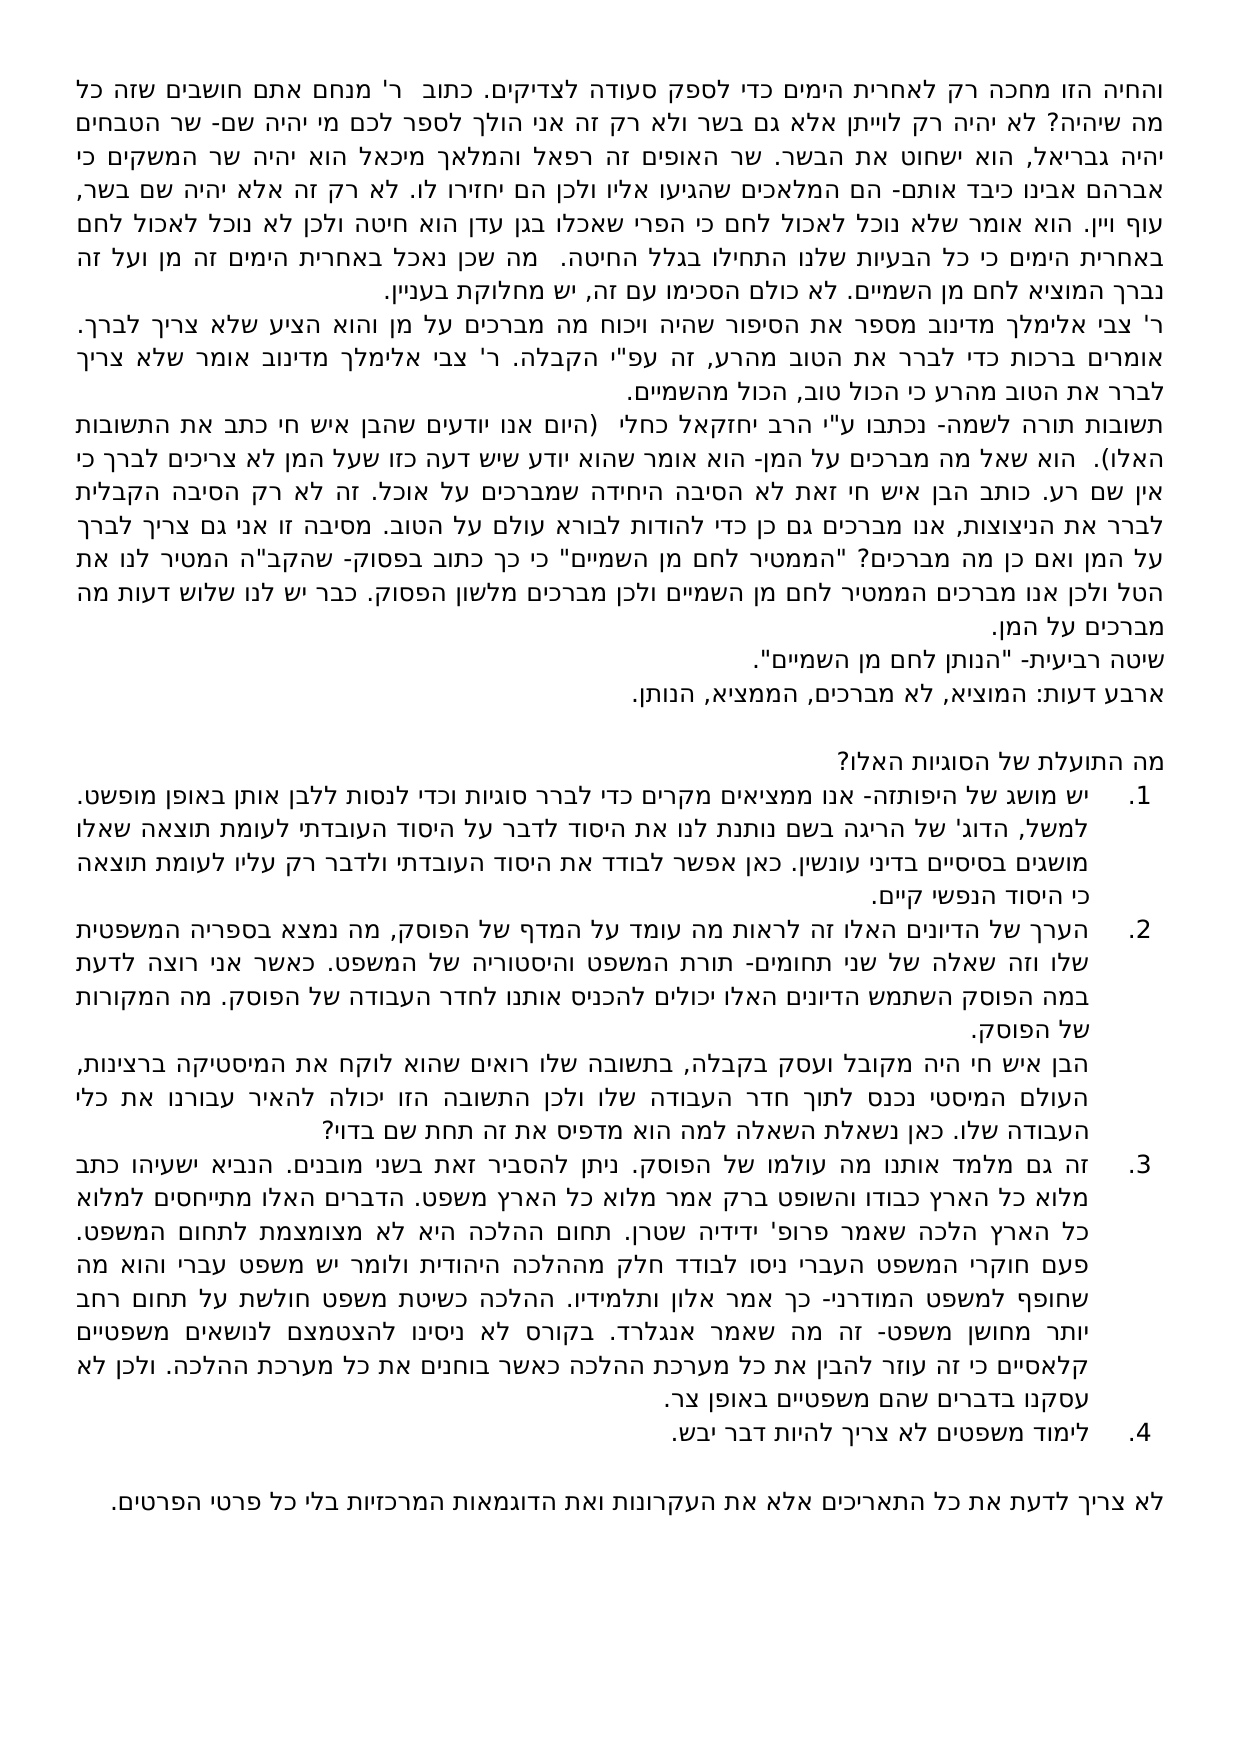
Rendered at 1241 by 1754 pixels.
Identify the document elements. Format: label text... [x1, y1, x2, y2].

text תשובות תורה לשמה- נכתבו ע"י הרב יחזקאל כחלי (היום אנו יודעים שהבן איש חי כתב את התשובות האלו). הוא שאל מה מברכים על המן- הוא אומר שהוא יודע שיש דעה כזו שעל המן לא צריכים לברך כי אין שם רע. כותב הבן איש חי זאת לא הסיבה היחידה שמברכים על אוכל. זה לא רק הסיבה הקבלית לברר את הניצוצות, אנו מברכים גם כן כדי להודות לבורא עולם על הטוב. מסיבה זו אני גם צריך לברך על המן ואם כן מה מברכים? "הממטיר לחם מן השמיים" כי כך כתוב בפסוק- שהקב"ה המטיר לנו את הטל ולכן אנו מברכים הממטיר לחם מן השמיים ולכן מברכים מלשון הפסוק. כבר יש לנו שלוש דעות מה מברכים על המן. [75, 410, 1165, 641]
list הערך של הדיונים האלו זה לראות מה עומד על המדף של הפוסק, מה נמצא בספריה המשפטית שלו וזה שאלה של שני תחומים- תורת המשפט והיסטוריה של המשפט. כאשר אני רוצה לדעת במה הפוסק השתמש הדיונים האלו יכולים להכניס אותנו לחדר העבודה של הפוסק. מה המקורות של הפוסק. [75, 915, 1128, 1045]
text הבן איש חי היה מקובל ועסק בקבלה, בתשובה שלו רואים שהוא לוקח את המיסטיקה ברצינות, העולם המיסטי נכנס לתוך חדר העבודה שלו ולכן התשובה הזו יכולה להאיר עבורנו את כלי העבודה שלו. כאן נשאלת השאלה למה הוא מדפיס את זה תחת שם בדוי? [75, 1049, 1090, 1145]
text לא צריך לדעת את כל התאריכים אלא את העקרונות ואת הדוגמאות המרכזיות בלי כל פרטי הפרטים. [75, 1487, 1165, 1516]
list זה גם מלמד אותנו מה עולמו של הפוסק. ניתן להסביר זאת בשני מובנים. הנביא ישעיהו כתב מלוא כל הארץ כבודו והשופט ברק אמר מלוא כל הארץ משפט. הדברים האלו מתייחסים למלוא כל הארץ הלכה שאמר פרופ' ידידיה שטרן. תחום ההלכה היא לא מצומצמת לתחום המשפט. פעם חוקרי המשפט העברי ניסו לבודד חלק מההלכה היהודית ולומר יש משפט עברי והוא מה שחופף למשפט המודרני- כך אמר אלון ותלמידיו. ההלכה כשיטת משפט חולשת על תחום רחב יותר מחושן משפט- זה מה שאמר אנגלרד. בקורס לא ניסינו להצטמצם לנושאים משפטיים קלאסיים כי זה עוזר להבין את כל מערכת ההלכה כאשר בוחנים את כל מערכת ההלכה. ולכן לא עסקנו בדברים שהם משפטיים באופן צר. [75, 1150, 1128, 1414]
text מה התועלת של הסוגיות האלו? [75, 747, 1165, 776]
text שיטה רביעית- "הנותן לחם מן השמיים". [75, 645, 1165, 674]
text ארבע דעות: המוציא, לא מברכים, הממציא, הנותן. [75, 679, 1165, 708]
text ר' צבי אלימלך מדינוב מספר את הסיפור שהיה ויכוח מה מברכים על מן והוא הציע שלא צריך לברך. אומרים ברכות כדי לברר את הטוב מהרע, זה עפ"י הקבלה. ר' צבי אלימלך מדינוב אומר שלא צריך לברר את הטוב מהרע כי הכול טוב, הכול מהשמיים. [75, 310, 1165, 406]
list יש מושג של היפותזה- אנו ממציאים מקרים כדי לברר סוגיות וכדי לנסות ללבן אותן באופן מופשט. למשל, הדוג' של הריגה בשם נותנת לנו את היסוד לדבר על היסוד העובדתי לעומת תוצאה שאלו מושגים בסיסיים בדיני עונשין. כאן אפשר לבודד את היסוד העובדתי ולדבר רק עליו לעומת תוצאה כי היסוד הנפשי קיים. [75, 781, 1128, 911]
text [75, 75, 1165, 305]
list לימוד משפטים לא צריך להיות דבר יבש. [75, 1418, 1128, 1447]
